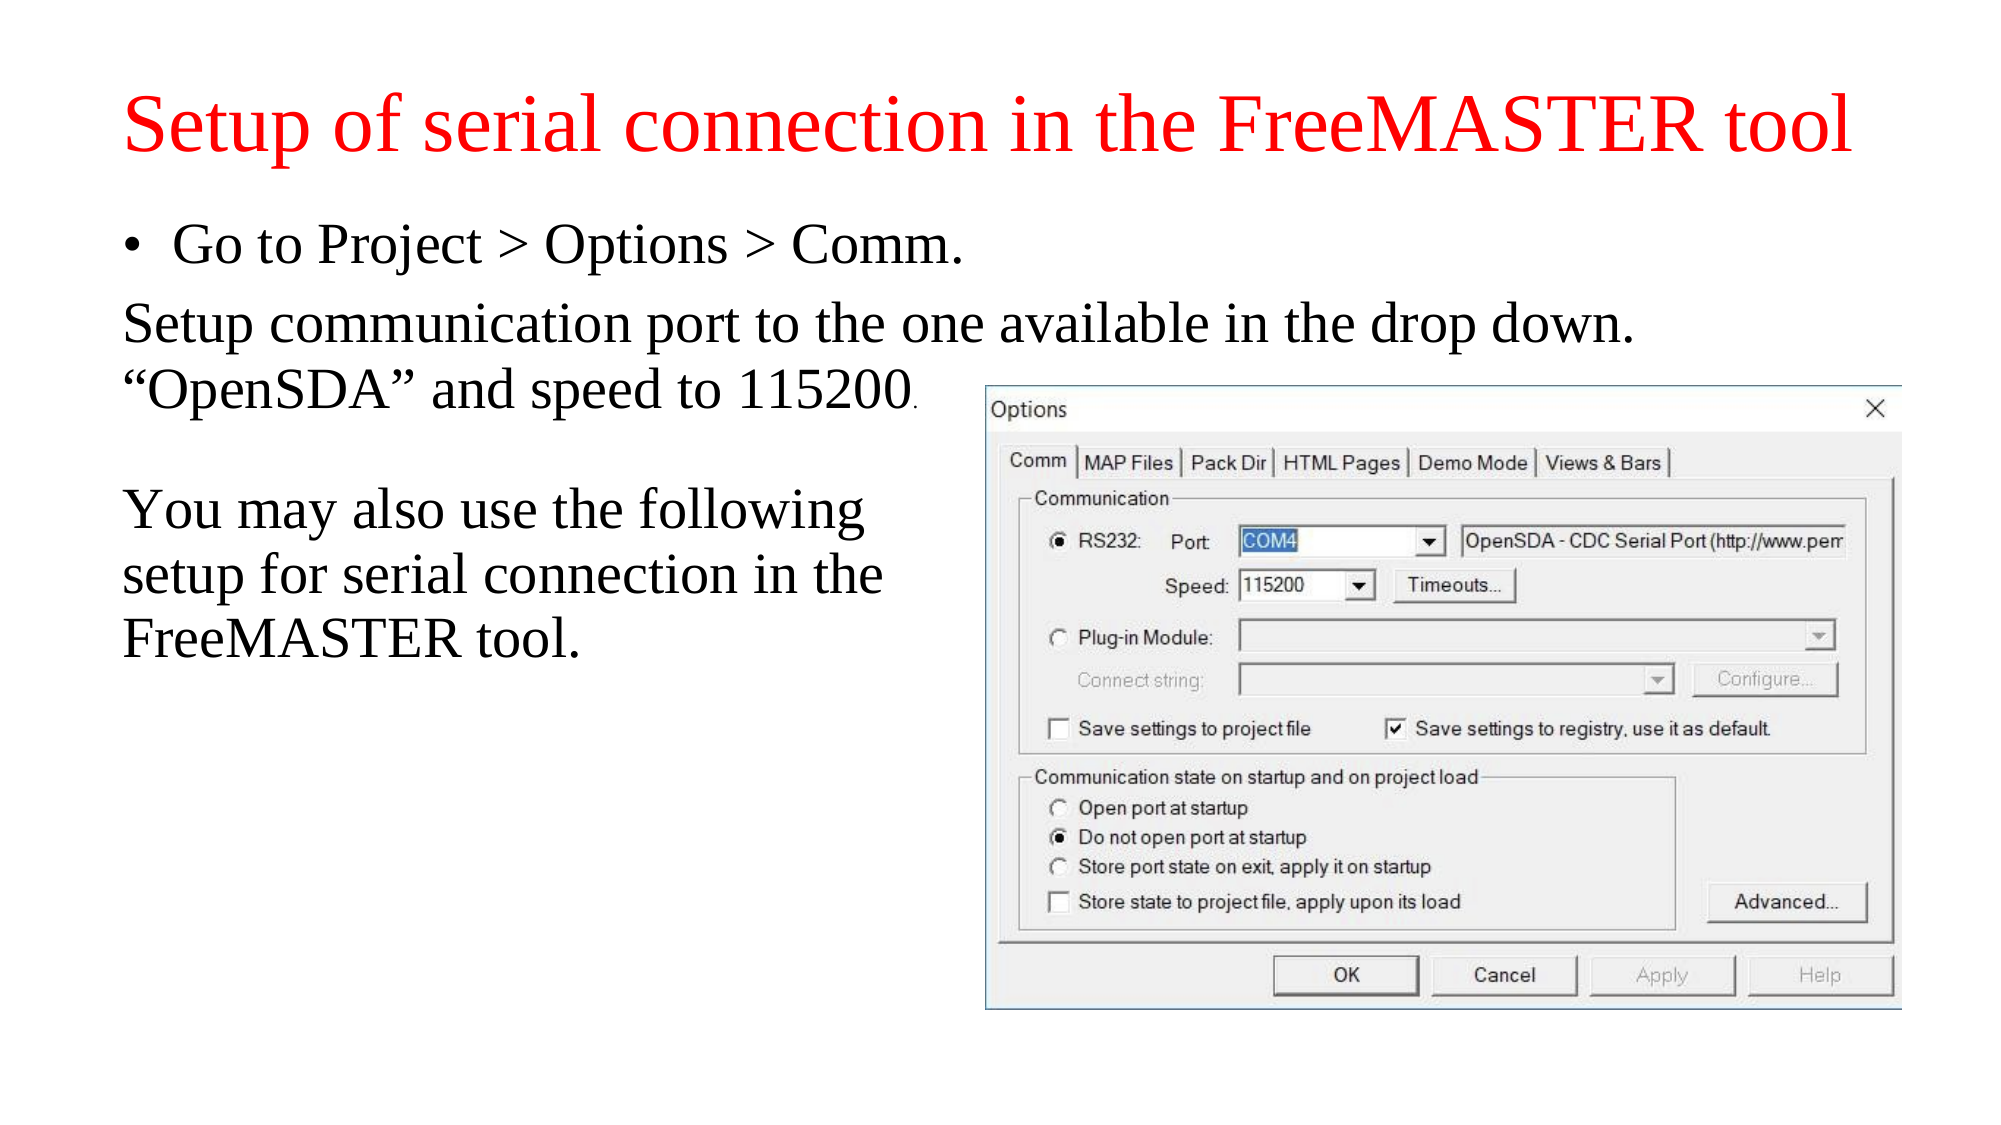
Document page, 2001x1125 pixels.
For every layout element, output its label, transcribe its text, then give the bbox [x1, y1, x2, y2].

text • Go to Project > Options > Comm. [122, 210, 2000, 277]
text “OpenSDA” and speed to 115200. [122, 356, 992, 421]
text FreeMASTER tool. [122, 606, 2000, 671]
text Setup communication port to the one available in the drop down. [122, 289, 2000, 356]
text Setup of serial connection in the FreeMASTER tool [122, 75, 2000, 171]
text You may also use the following setup for serial connection in the [122, 477, 1014, 606]
picture [985, 671, 1902, 1010]
picture [985, 385, 1902, 606]
